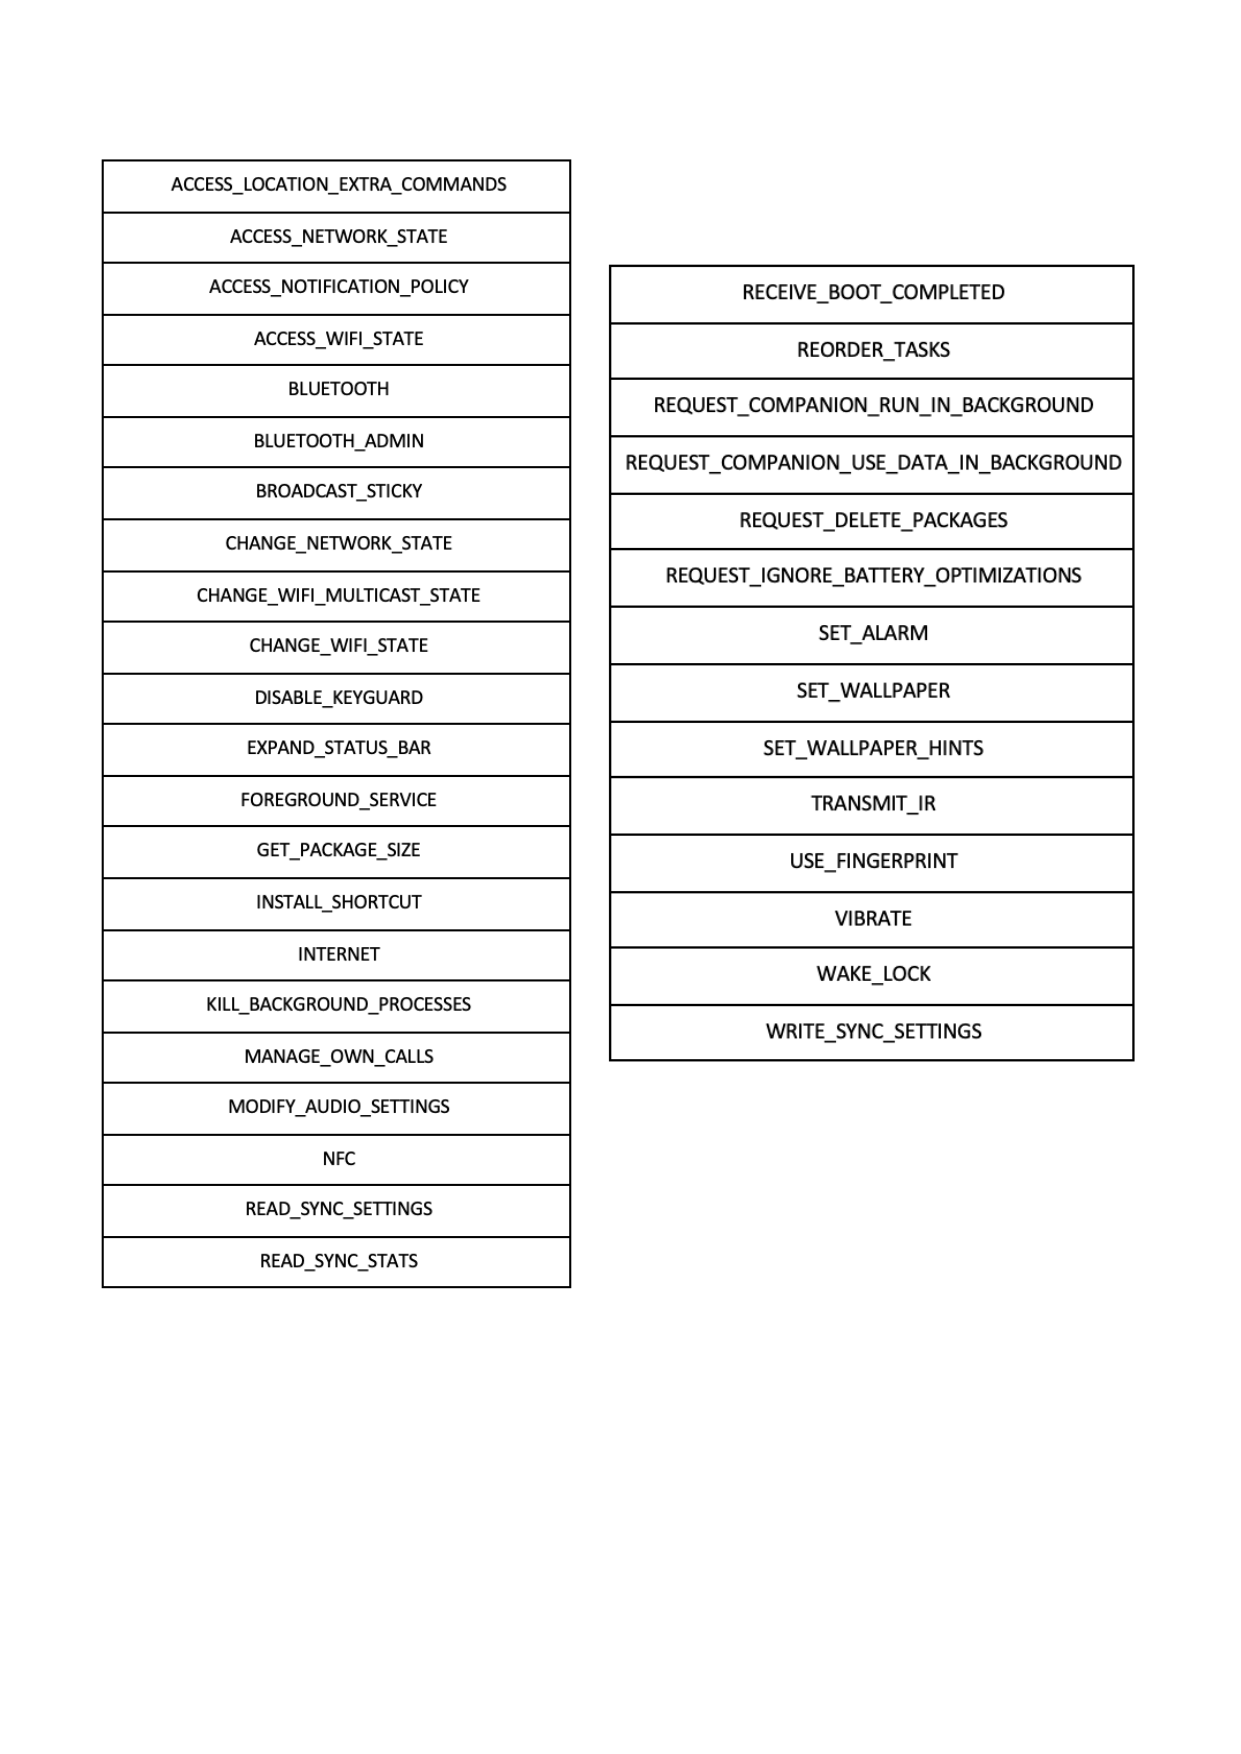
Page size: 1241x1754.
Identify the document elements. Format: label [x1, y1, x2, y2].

picture [85, 150, 1160, 1307]
